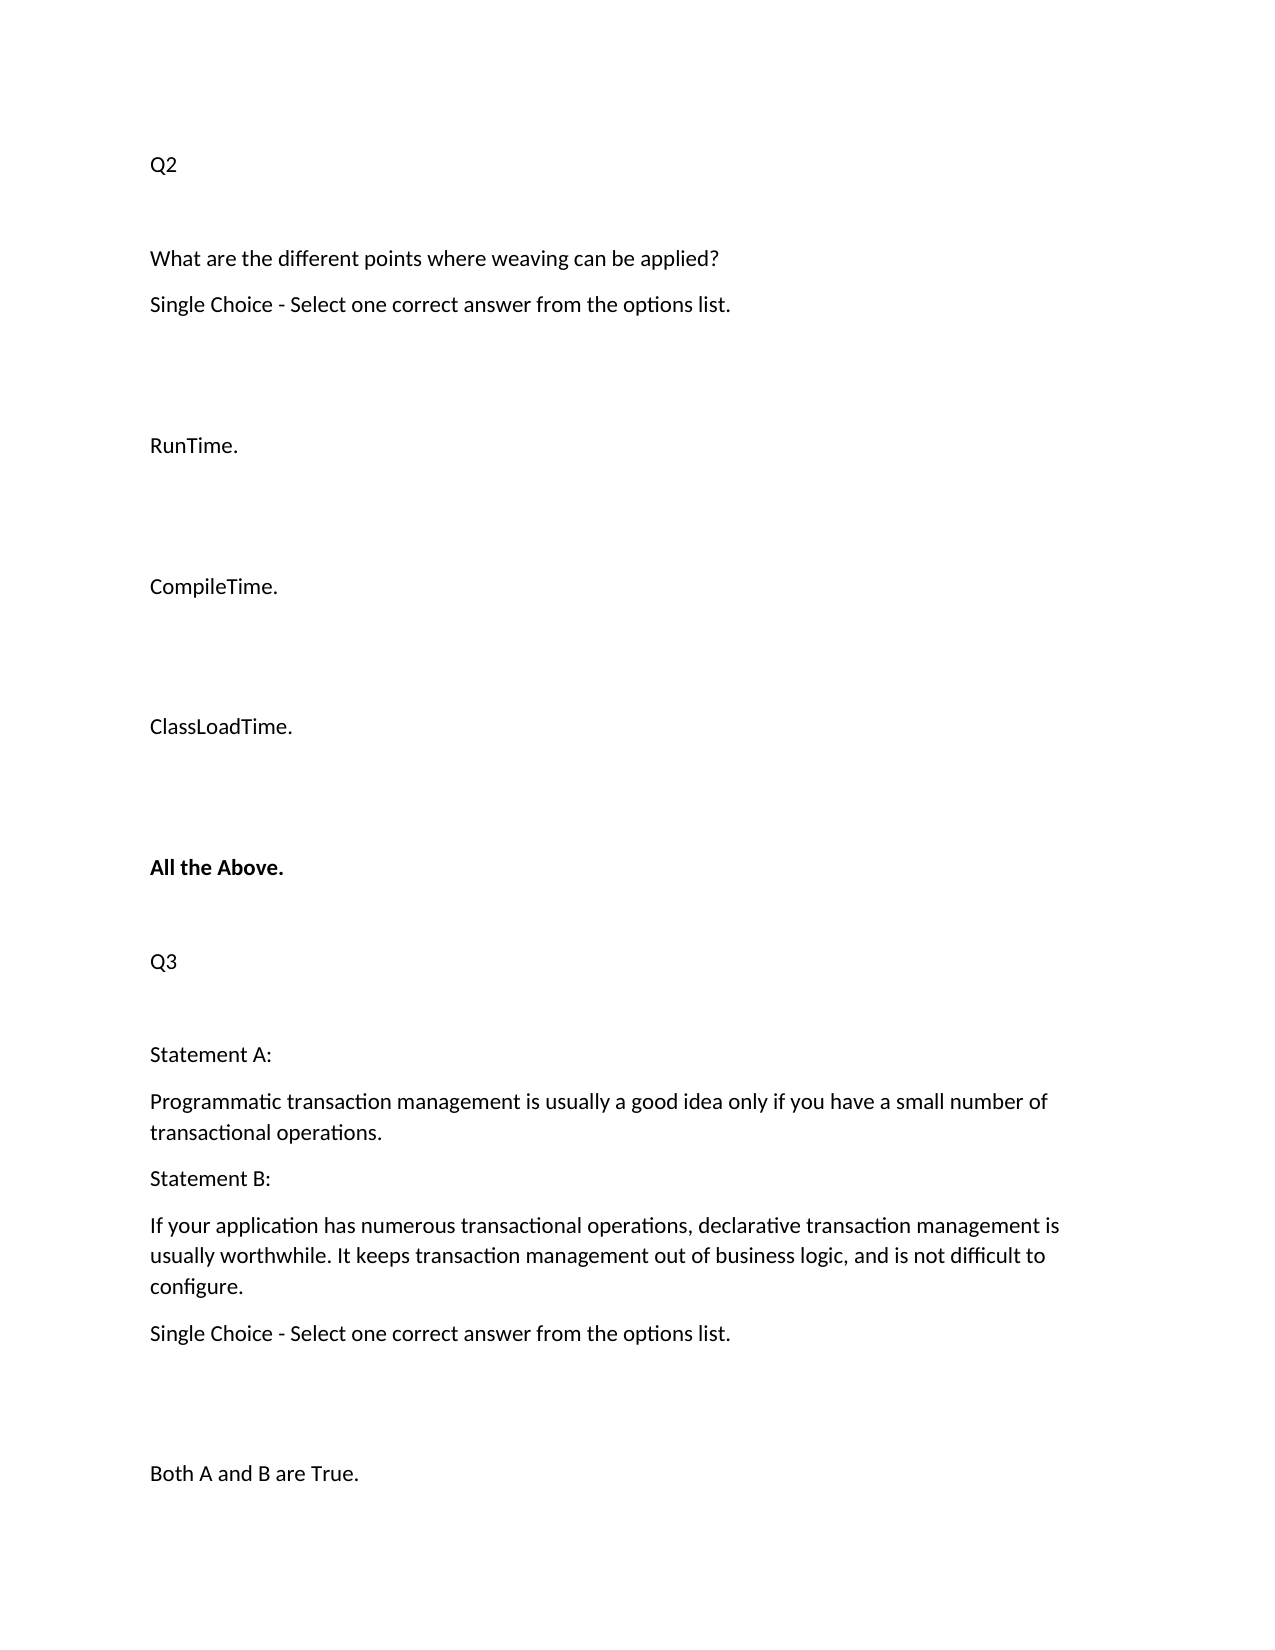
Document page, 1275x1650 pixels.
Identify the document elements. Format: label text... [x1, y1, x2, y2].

text What are the different points where weaving can be applied? [150, 244, 1125, 272]
text Single Choice - Select one correct answer from the options list. [150, 291, 1125, 319]
text CompileTime. [150, 572, 1125, 600]
text All the Above. [150, 853, 1125, 881]
text ClassLoadTime. [150, 712, 1125, 741]
text If your application has numerous transactional operations, declarative transaction management is usually worthwhile. It keeps transaction management out of business logic, and is not difficult to configure. [150, 1211, 1125, 1300]
text Both A and B are True. [150, 1459, 1125, 1487]
text Q2 [150, 150, 1125, 178]
text Single Choice - Select one correct answer from the options list. [150, 1319, 1125, 1347]
text Statement B: [150, 1164, 1125, 1193]
text Statement A: [150, 1041, 1125, 1069]
text RunTime. [150, 431, 1125, 459]
text Programmatic transaction management is usually a good idea only if you have a small number of transactional operations. [150, 1087, 1125, 1146]
text Q3 [150, 947, 1125, 975]
